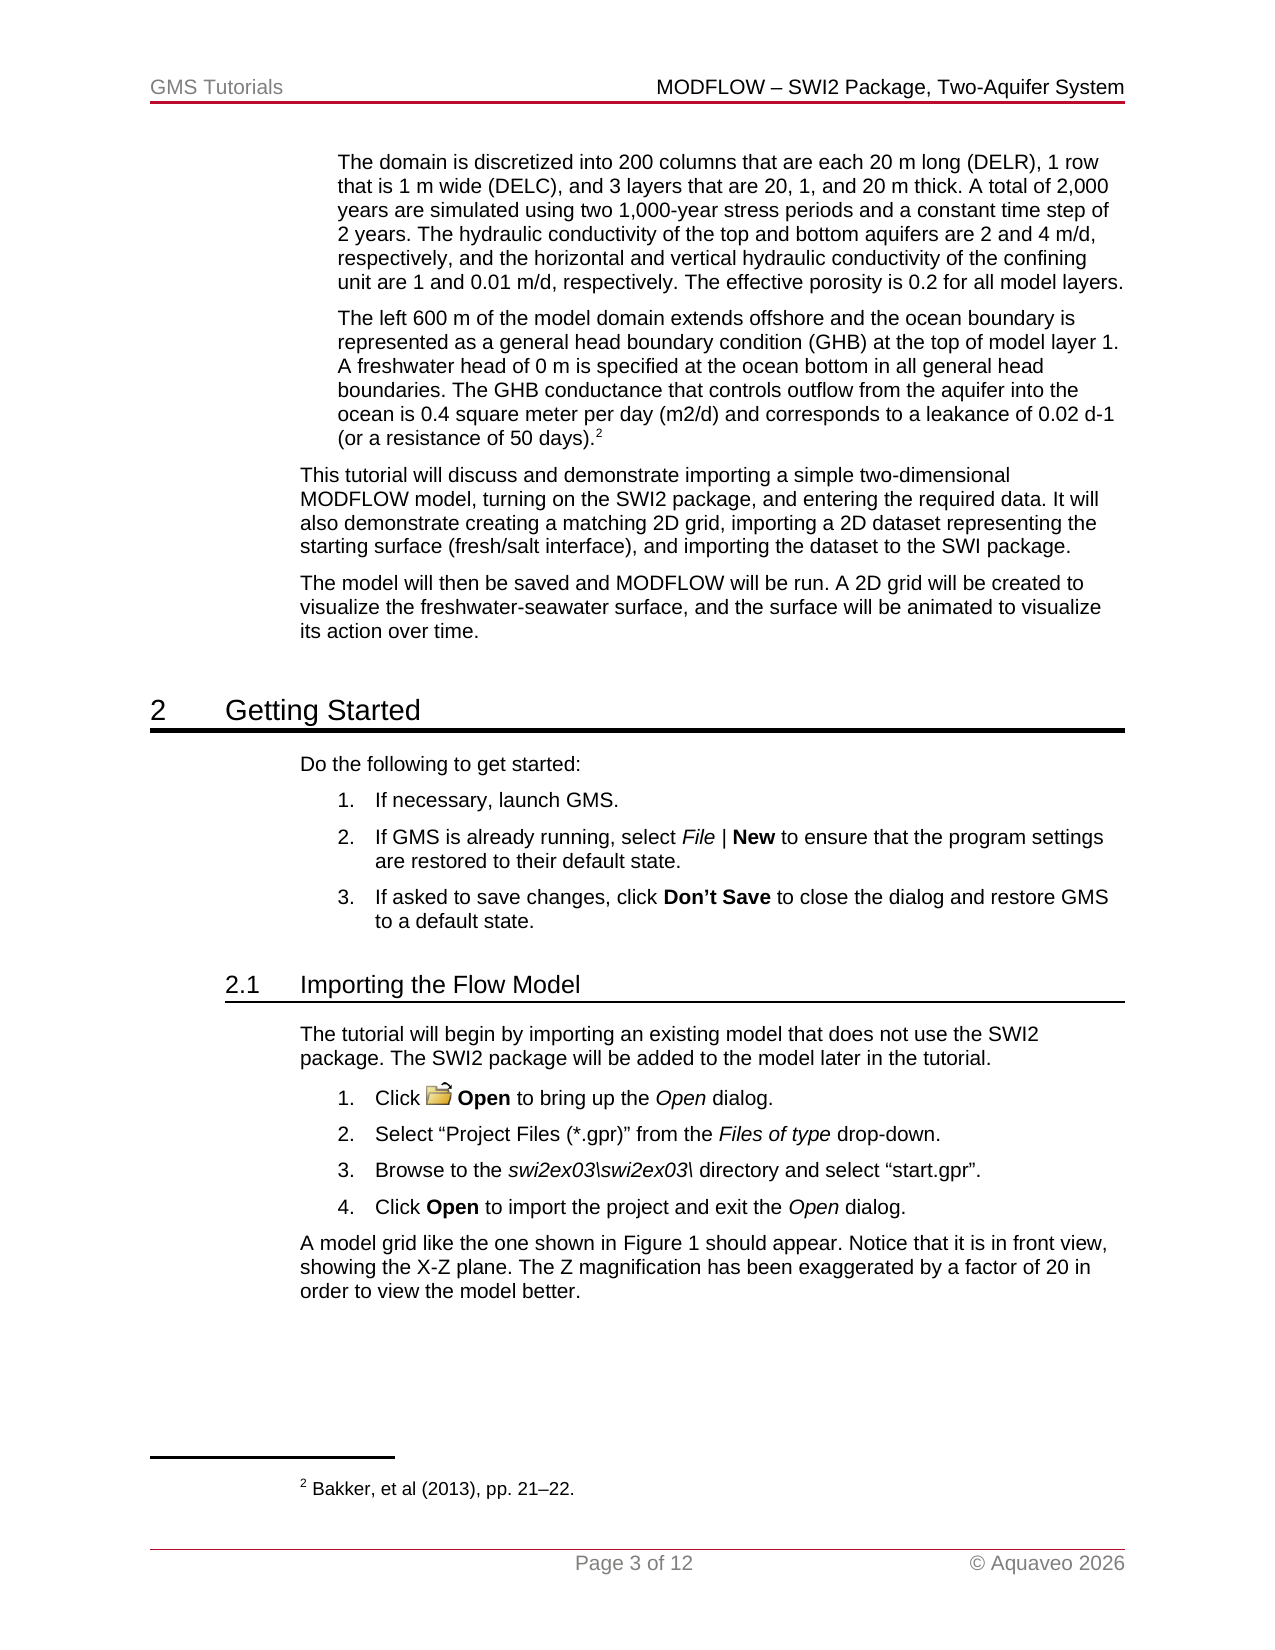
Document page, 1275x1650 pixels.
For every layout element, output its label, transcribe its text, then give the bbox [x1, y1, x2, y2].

subtitle Getting Started [150, 693, 1125, 728]
list If GMS is already running, select File | New to ensure that the program settings are restored to their default state. [337, 825, 1125, 873]
text The left 600 m of the model domain extends offshore and the ocean boundary is represented as a general head boundary condition (GHB) at the top of model layer 1. A freshwater head of 0 m is specified at the ocean bottom in all general head boundaries. The GHB conductance that controls outflow from the aquifer into the ocean is 0.4 square meter per day (m2/d) and corresponds to a leakance of 0.02 d-1 (or a resistance of 50 days). [337, 306, 1125, 450]
list Click Open to bring up the Open dialog. [337, 1083, 1125, 1109]
list Click Open to import the project and exit the Open dialog. [337, 1195, 1125, 1219]
text The model will then be saved and MODFLOW will be run. A 2D grid will be created to visualize the freshwater-seawater surface, and the surface will be animated to visualize its action over time. [300, 571, 1125, 643]
list Select “Project Files (*.gpr)” from the Files of type drop-down. [337, 1122, 1125, 1146]
text The tutorial will begin by importing an existing model that does not use the SWI2 package. The SWI2 package will be added to the model later in the tutorial. [300, 1022, 1125, 1070]
list If necessary, launch GMS. [337, 788, 1125, 812]
list Browse to the swi2ex03\swi2ex03\ directory and select “start.gpr”. [337, 1158, 1125, 1182]
picture [426, 1082, 452, 1105]
subtitle Importing the Flow Model [225, 971, 1125, 1001]
text A model grid like the one shown in Figure 1 should appear. Notice that it is in front view, showing the X-Z plane. The Z magnification has been exaggerated by a factor of 20 in order to view the model better. [300, 1231, 1125, 1303]
list If asked to save changes, click Don’t Save to close the dialog and restore GMS to a default state. [337, 885, 1125, 933]
text Do the following to get started: [300, 752, 1125, 776]
text The domain is discretized into 200 columns that are each 20 m long (DELR), 1 row that is 1 m wide (DELC), and 3 layers that are 20, 1, and 20 m thick. A total of 2,000 years are simulated using two 1,000-year stress periods and a constant time step of 2 years. The hydraulic conductivity of the top and bottom aquifers are 2 and 4 m/d, respectively, and the horizontal and vertical hydraulic conductivity of the confining unit are 1 and 0.01 m/d, respectively. The effective porosity is 0.2 for all model layers. [337, 150, 1125, 294]
text This tutorial will discuss and demonstrate importing a simple two-dimensional MODFLOW model, turning on the SWI2 package, and entering the required data. It will also demonstrate creating a matching 2D grid, importing a 2D dataset representing the starting surface (fresh/salt interface), and importing the dataset to the SWI package. [300, 462, 1125, 558]
